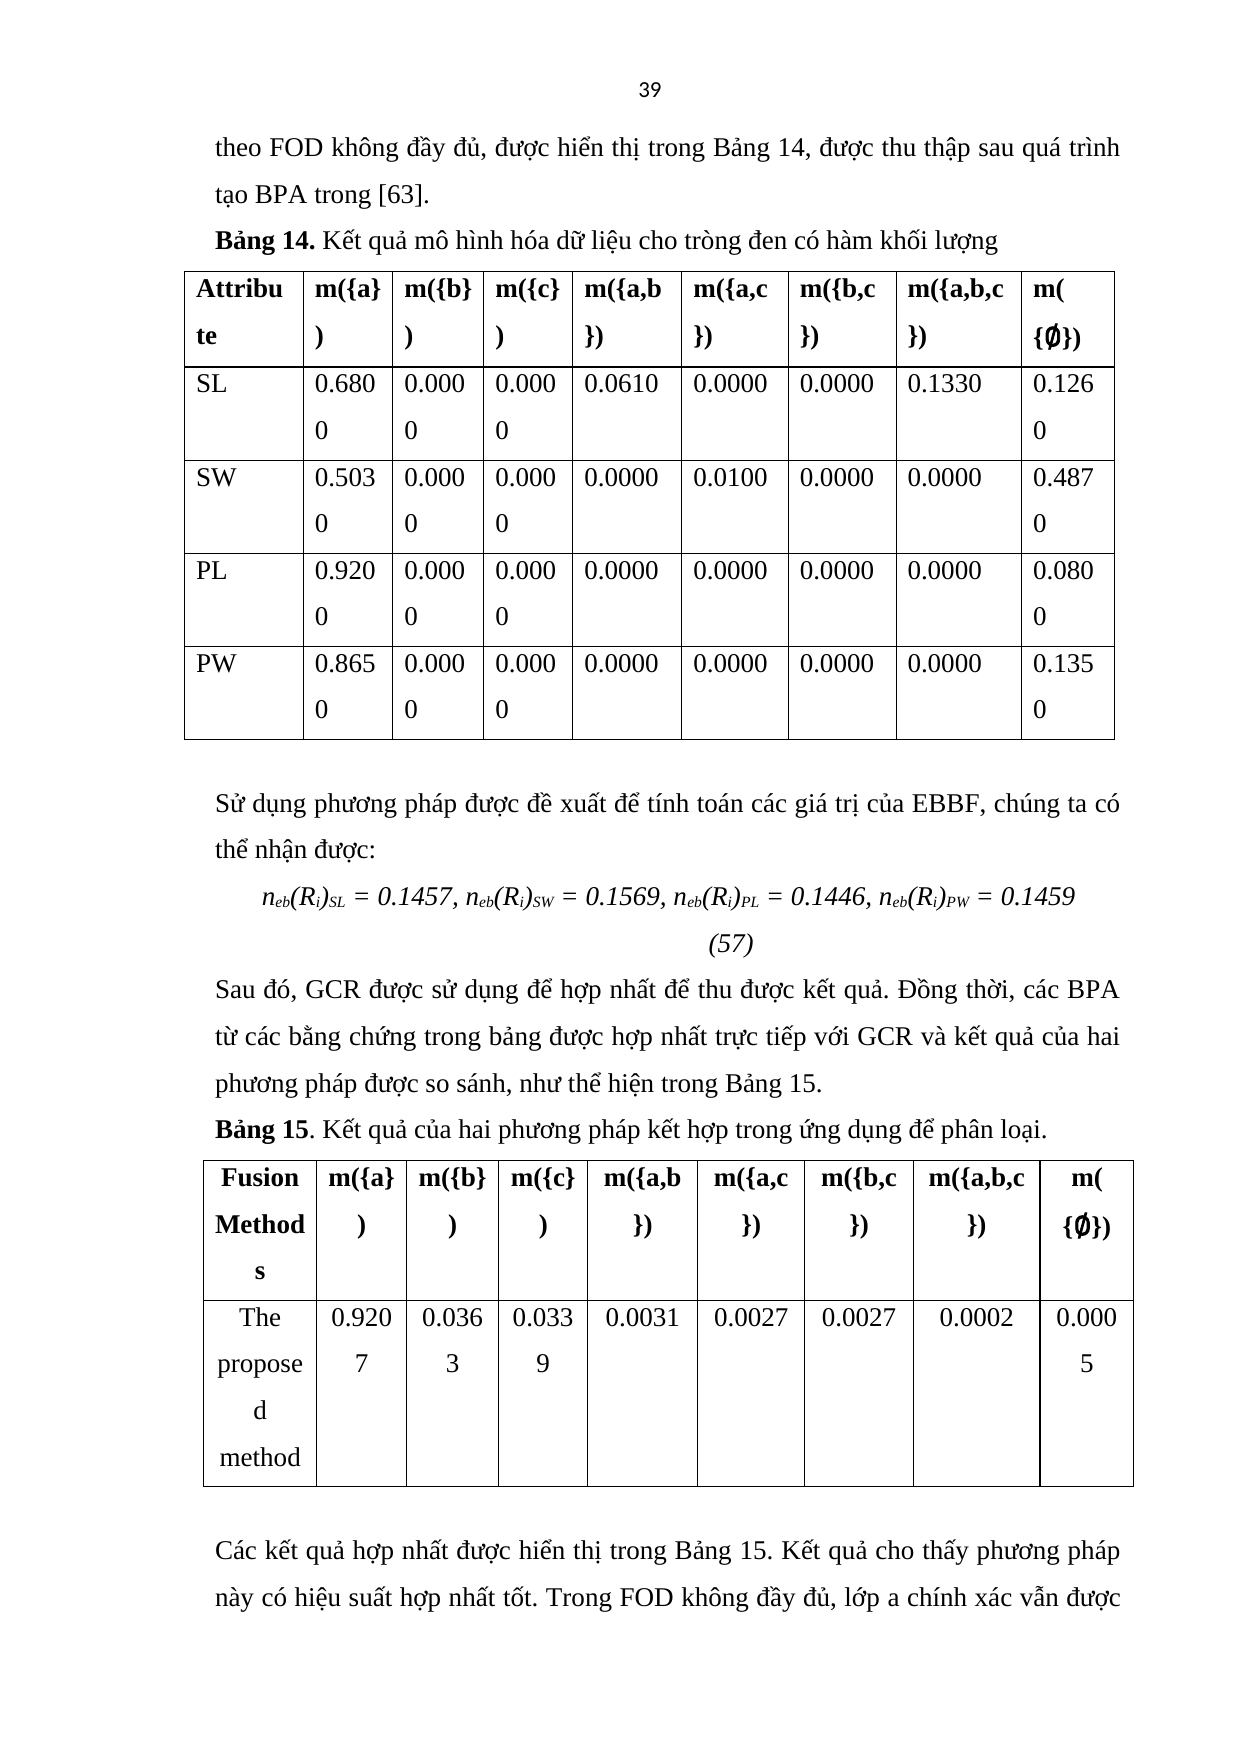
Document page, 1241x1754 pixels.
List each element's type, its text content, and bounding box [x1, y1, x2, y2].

text Sử dụng phương pháp được đề xuất để tính toán các giá trị của EBBF, chúng ta có thể nhận được: [215, 787, 1122, 864]
table_cell 0.0000 [484, 368, 572, 459]
table_header m({a,c}) [682, 272, 788, 366]
table_header m({a,c}) [698, 1161, 804, 1300]
table_cell 0.0000 [393, 554, 483, 646]
table_cell 0.0000 [897, 554, 1021, 646]
text Bảng 14. Kết quả mô hình hóa dữ liệu cho tròng đen có hàm khối lượng [215, 224, 1122, 256]
table_cell 0.0000 [682, 554, 788, 646]
table_cell 0.5030 [304, 461, 392, 553]
table_cell 0.6800 [304, 368, 392, 459]
text neb(Ri)SL = 0.1457, neb(Ri)SW = 0.1569, neb(Ri)PL = 0.1446, neb(Ri)PW = 0.1459 (57) [215, 880, 1122, 958]
table_cell SL [185, 368, 303, 459]
table_cell 0.0000 [573, 647, 681, 739]
table_cell 0.0000 [789, 368, 896, 459]
table_cell 0.0000 [573, 461, 681, 553]
table_cell 0.0339 [499, 1301, 587, 1486]
table_header m({a,b,c}) [897, 272, 1021, 366]
table_header m({b,c}) [805, 1161, 913, 1300]
table_cell 0.0800 [1022, 554, 1114, 646]
table_cell 0.0000 [789, 461, 896, 553]
table_cell 0.0005 [1041, 1301, 1133, 1486]
table_cell 0.1330 [897, 368, 1021, 459]
table_header m({b,c}) [789, 272, 896, 366]
table_cell 0.0000 [484, 647, 572, 739]
table_cell 0.0002 [914, 1301, 1039, 1486]
table_cell 0.8650 [304, 647, 392, 739]
table_cell 0.4870 [1022, 461, 1114, 553]
table_cell 0.1350 [1022, 647, 1114, 739]
table_cell 0.0000 [682, 368, 788, 459]
table_header m({a}) [304, 272, 392, 366]
table_cell 0.0000 [393, 461, 483, 553]
table_cell 0.0000 [573, 554, 681, 646]
table_header m({a,b}) [573, 272, 681, 366]
table_cell 0.0000 [897, 461, 1021, 553]
table_cell 0.0000 [484, 554, 572, 646]
table_cell 0.1260 [1022, 368, 1114, 459]
table_cell 0.0000 [484, 461, 572, 553]
table_header m({∅}) [1022, 272, 1114, 366]
table_header m({c}) [484, 272, 572, 366]
table_header m({c}) [499, 1161, 587, 1300]
table_header m({a}) [317, 1161, 406, 1300]
table_cell 0.0000 [789, 647, 896, 739]
table_header Attribute [185, 272, 303, 366]
table_cell PW [185, 647, 303, 739]
table_cell 0.9200 [304, 554, 392, 646]
table_cell PL [185, 554, 303, 646]
table_cell 0.0027 [805, 1301, 913, 1486]
table_cell 0.0100 [682, 461, 788, 553]
text Bảng 15. Kết quả của hai phương pháp kết hợp trong ứng dụng để phân loại. [215, 1113, 1122, 1144]
table_header m({b}) [393, 272, 483, 366]
table_cell 0.0610 [573, 368, 681, 459]
table_cell 0.9207 [317, 1301, 406, 1486]
table_header m({∅}) [1041, 1161, 1133, 1300]
table_cell 0.0000 [897, 647, 1021, 739]
table_cell The proposed method [204, 1301, 316, 1486]
table_cell 0.0027 [698, 1301, 804, 1486]
table_cell 0.0000 [789, 554, 896, 646]
table_cell 0.0000 [393, 368, 483, 459]
table_cell 0.0000 [393, 647, 483, 739]
table_header Fusion Methods [204, 1161, 316, 1300]
table_cell 0.0363 [407, 1301, 498, 1486]
table_header m({a,b}) [588, 1161, 697, 1300]
table_cell 0.0031 [588, 1301, 697, 1486]
table_header m({a,b,c}) [914, 1161, 1039, 1300]
table_cell 0.0000 [682, 647, 788, 739]
text Sau đó, GCR được sử dụng để hợp nhất để thu được kết quả. Đồng thời, các BPA từ các bằng chứng trong bảng được hợp nhất trực tiếp với GCR và kết quả của hai phương pháp được so sánh, như thể hiện trong Bảng 15. [215, 973, 1122, 1098]
table_cell SW [185, 461, 303, 553]
table_header m({b}) [407, 1161, 498, 1300]
